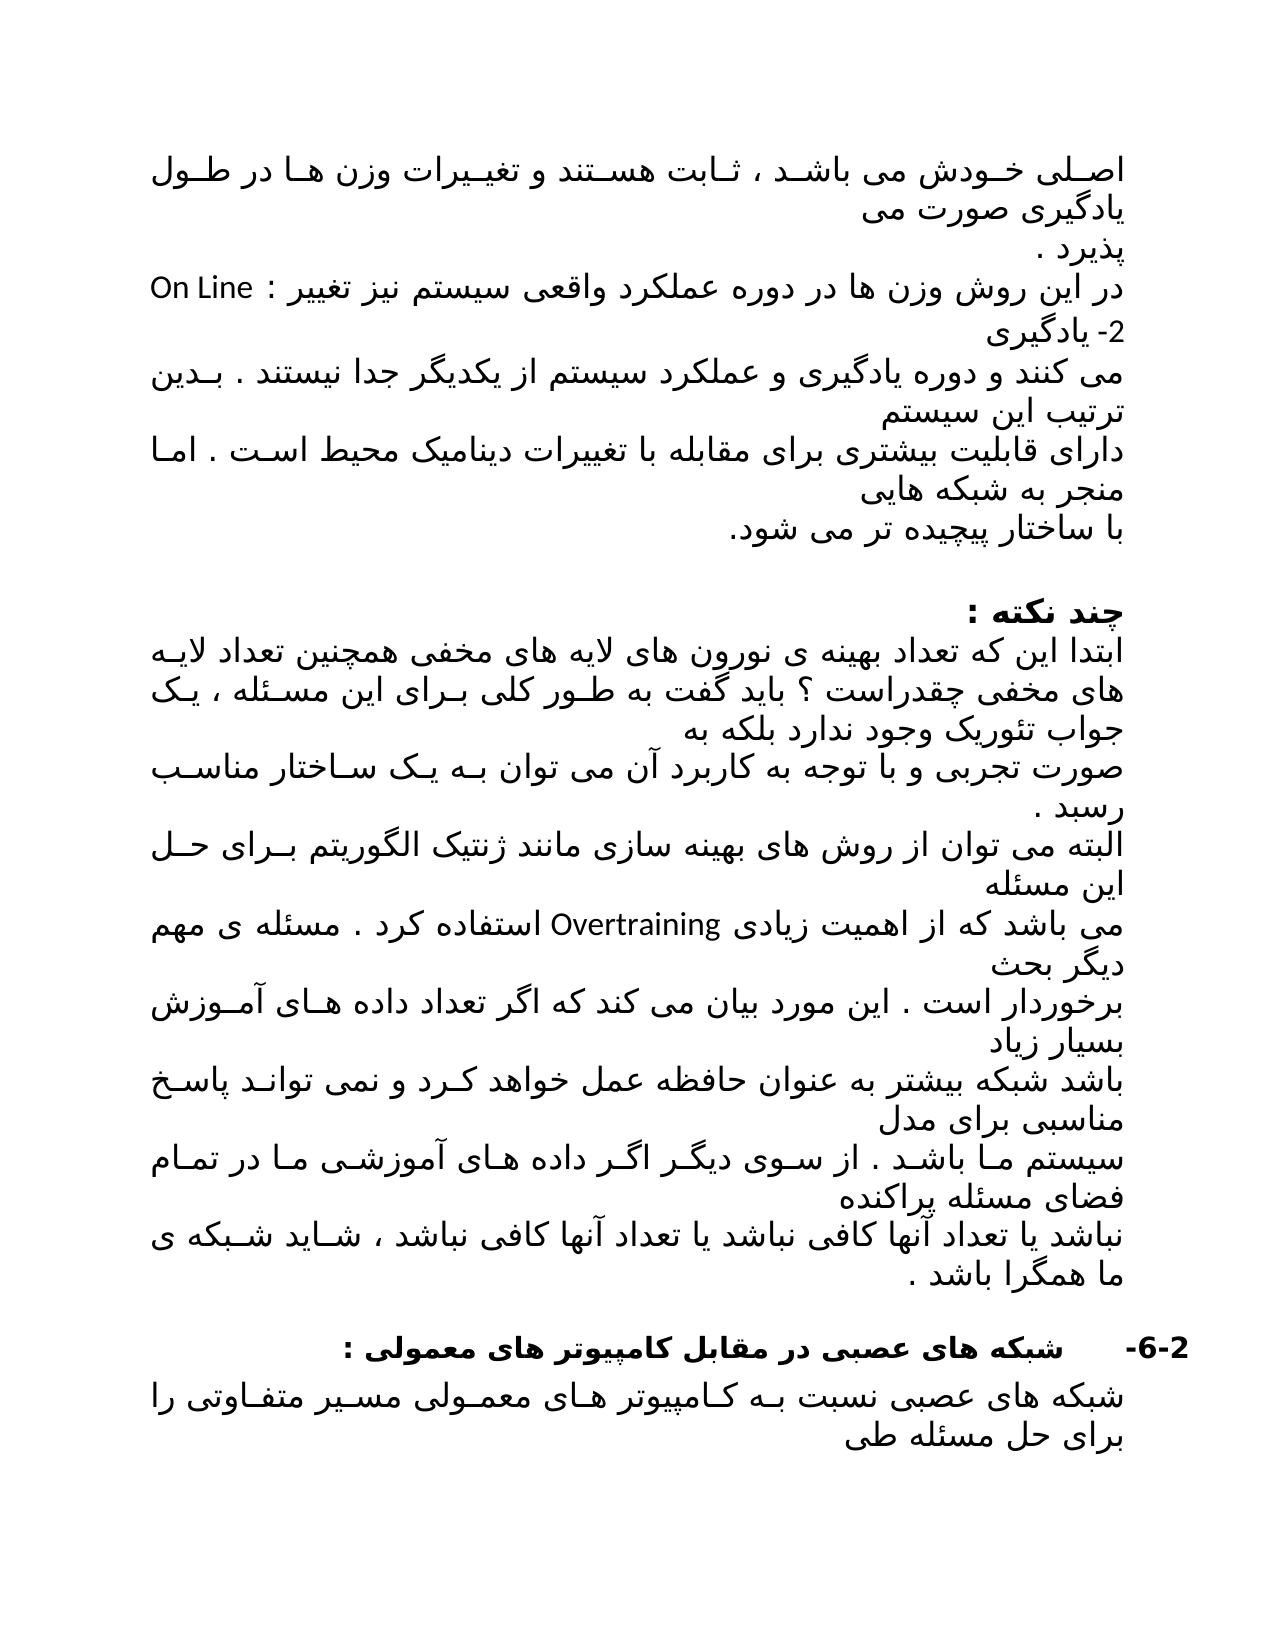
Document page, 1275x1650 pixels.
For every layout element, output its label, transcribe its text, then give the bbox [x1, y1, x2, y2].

text البته می توان از روش ھای بھينه سازی مانند ژنتيک الگوريتم برای حل اين مسئله [150, 826, 1125, 903]
text نباشد يا تعداد آنھا کافی نباشد يا تعداد آنھا کافی نباشد ، شايد شبکه ی ما ھمگرا باشد . [150, 1216, 1125, 1294]
text شبکه ھای عصبی نسبت به کامپيوتر ھای معمولی مسير متفاوتی را برای حل مسئله طی [150, 1376, 1125, 1454]
text اصلی خودش می باشد ، ثابت ھستند و تغييرات وزن ھا در طول يادگيری صورت می [150, 150, 1125, 228]
text برخوردار است . اين مورد بيان می کند که اگر تعداد داده ھای آموزش بسيار زياد [150, 983, 1125, 1061]
text سيستم ما باشد . از سوی ديگر اگر داده ھای آموزشی ما در تمام فضای مسئله پراکنده [150, 1138, 1125, 1216]
text با ساختار پيچيده تر می شود. [150, 508, 1125, 547]
text دارای قابليت بيشتری برای مقابله با تغييرات ديناميک محيط است . اما منجر به شبکه ھايی [150, 430, 1125, 508]
subtitle شبکه ھای عصبی در مقابل کامپيوتر ھای معمولی : [150, 1331, 1125, 1365]
text باشد شبکه بيشتر به عنوان حافظه عمل خواھد کرد و نمی تواند پاسخ مناسبی برای مدل [150, 1061, 1125, 1138]
text در اين روش وزن ھا در دوره عملکرد واقعی سيستم نيز تغيير : On Line -2 يادگيری [150, 267, 1125, 353]
text صورت تجربی و با توجه به کاربرد آن می توان به يک ساختار مناسب رسبد . [150, 748, 1125, 826]
text چند نکته : [150, 592, 1125, 631]
text ابتدا اين که تعداد بھينه ی نورون ھای لايه ھای مخفی ھمچنين تعداد لايه ھای مخفی چقدراست ؟ بايد گفت به طور کلی برای اين مسئله ، يک جواب تئوريک وجود ندارد بلکه به [150, 631, 1125, 748]
text می کنند و دوره يادگيری و عملکرد سيستم از يکديگر جدا نيستند . بدين ترتيب اين سيستم [150, 353, 1125, 430]
text پذيرد . [150, 228, 1125, 267]
text می باشد که از اھميت زيادی Overtraining استفاده کرد . مسئله ی مھم ديگر بحث [150, 903, 1125, 983]
